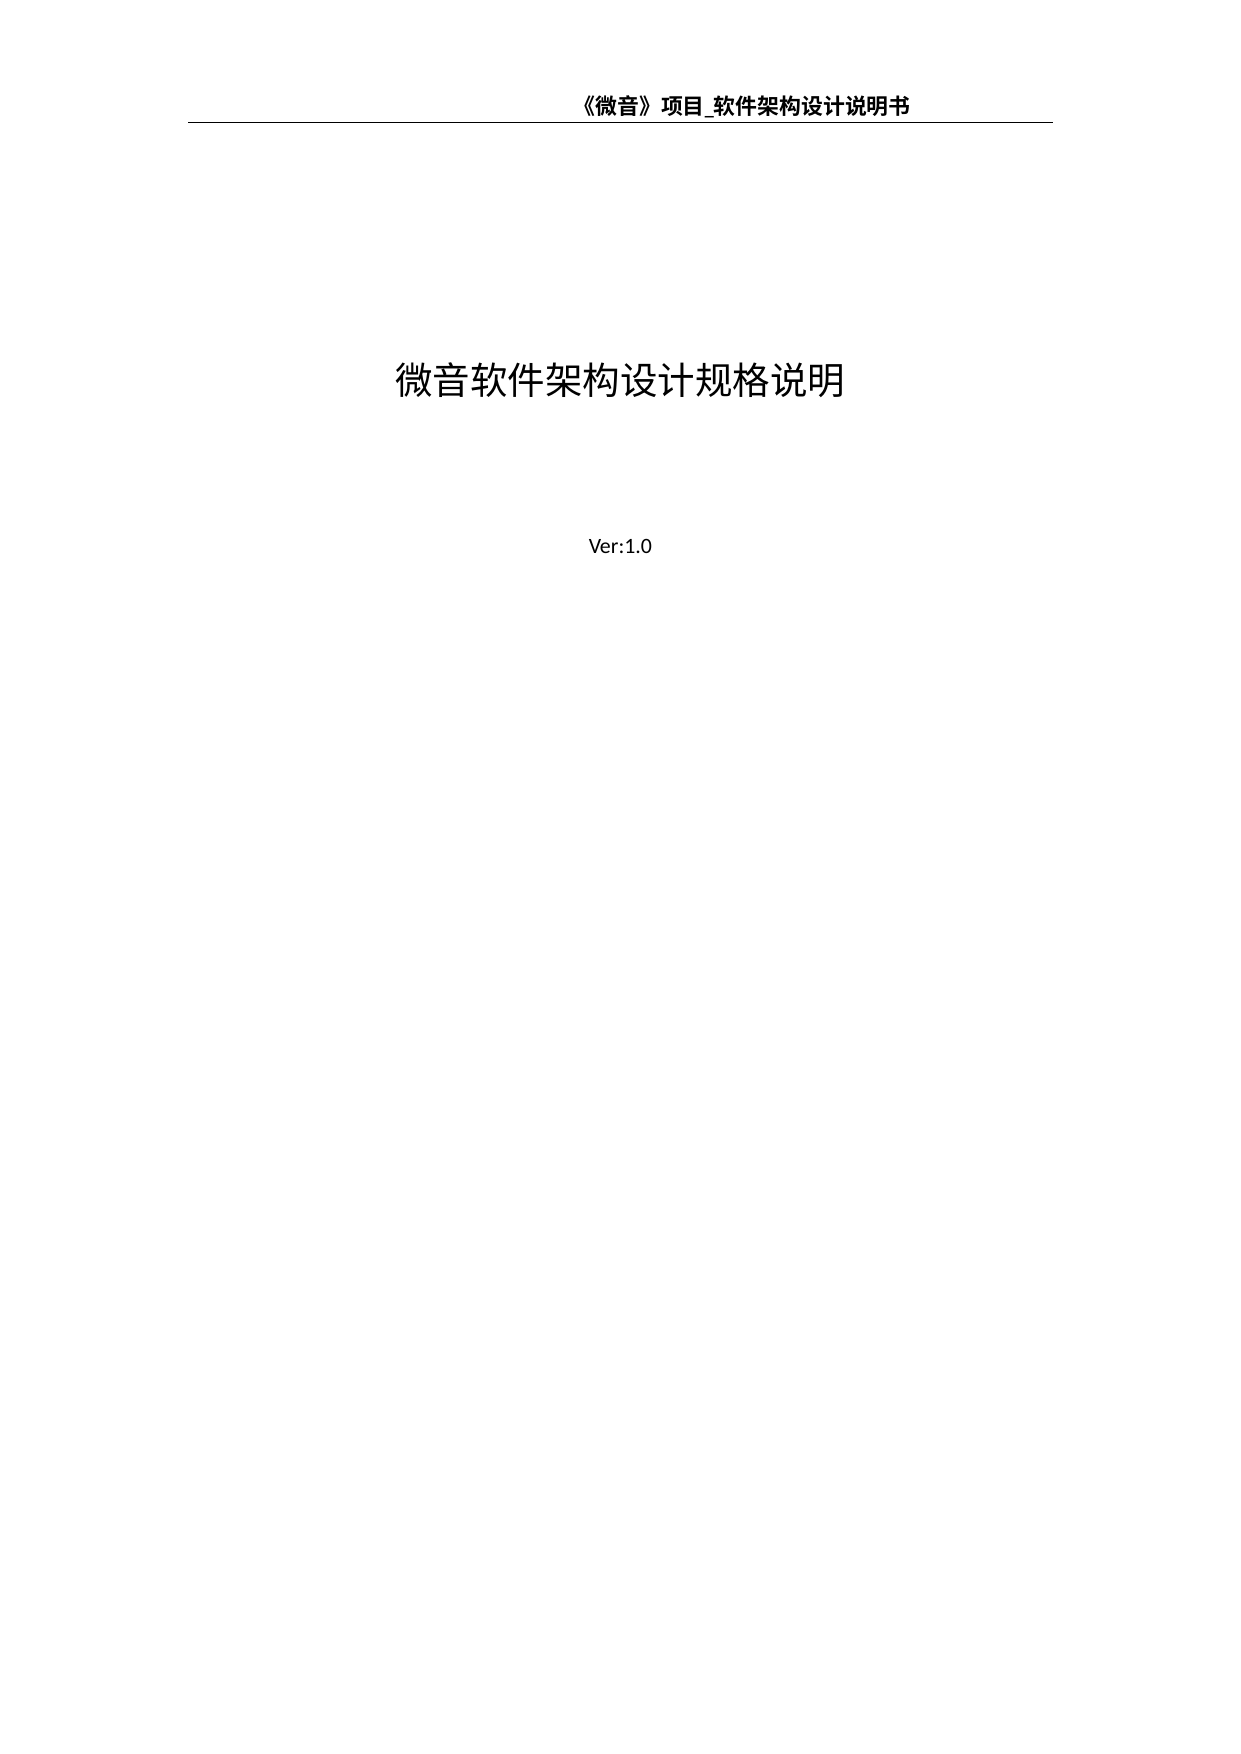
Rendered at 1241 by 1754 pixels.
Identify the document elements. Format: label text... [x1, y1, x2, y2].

text 微音软件架构设计规格说明 [187, 345, 1053, 410]
text Ver:1.0 [187, 529, 1053, 562]
